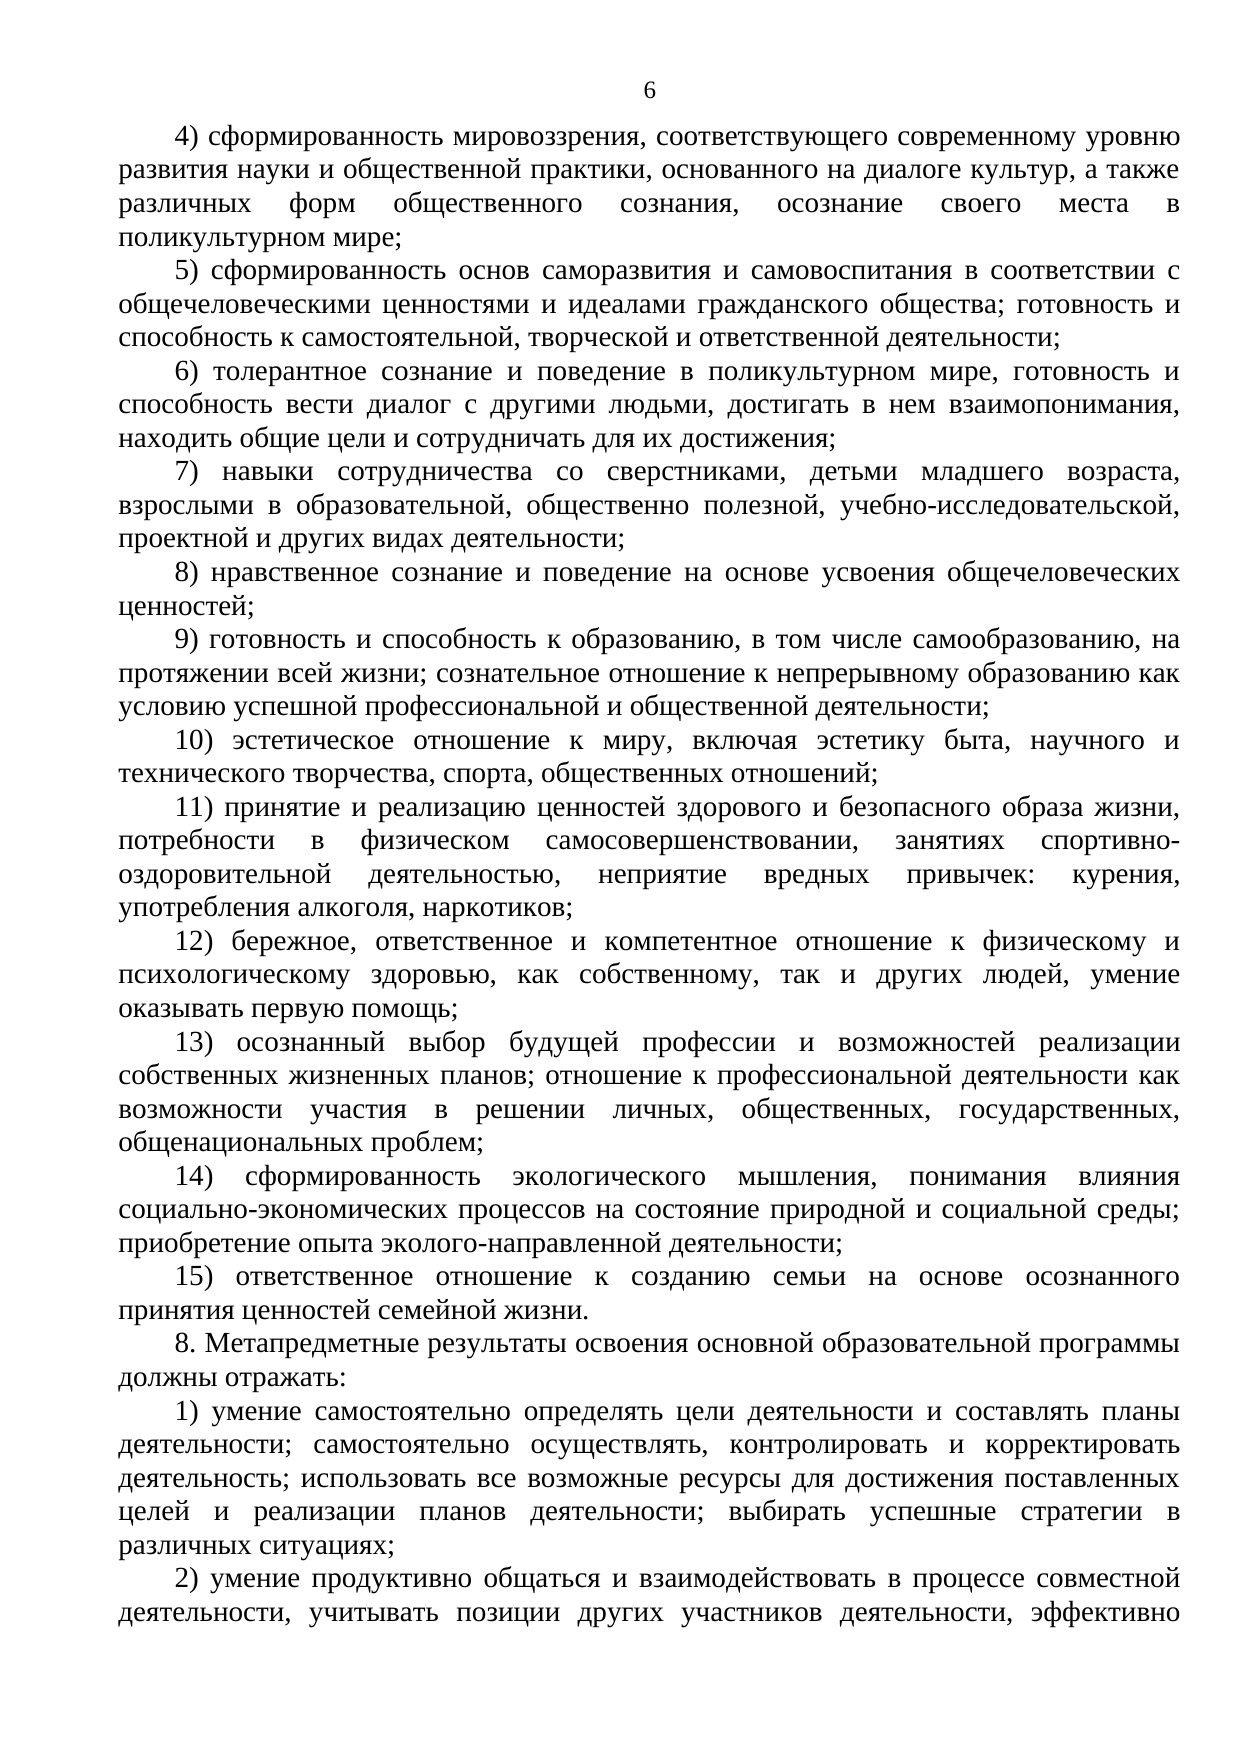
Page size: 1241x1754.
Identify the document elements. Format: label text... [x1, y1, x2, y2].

text 4) сформированность мировоззрения, соответствующего современному уровню развития науки и общественной практики, основанного на диалоге культур, а также различных форм общественного сознания, осознание своего места в поликультурном мире; [118, 118, 1181, 252]
text 9) готовность и способность к образованию, в том числе самообразованию, на протяжении всей жизни; сознательное отношение к непрерывному образованию как условию успешной профессиональной и общественной деятельности; [118, 621, 1181, 722]
text 1) умение самостоятельно определять цели деятельности и составлять планы деятельности; самостоятельно осуществлять, контролировать и корректировать деятельность; использовать все возможные ресурсы для достижения поставленных целей и реализации планов деятельности; выбирать успешные стратегии в различных ситуациях; [118, 1393, 1181, 1560]
text 10) эстетическое отношение к миру, включая эстетику быта, научного и технического творчества, спорта, общественных отношений; [118, 722, 1181, 789]
text 8) нравственное сознание и поведение на основе усвоения общечеловеческих ценностей; [118, 554, 1181, 621]
text 12) бережное, ответственное и компетентное отношение к физическому и психологическому здоровью, как собственному, так и других людей, умение оказывать первую помощь; [118, 923, 1181, 1024]
text 6) толерантное сознание и поведение в поликультурном мире, готовность и способность вести диалог с другими людьми, достигать в нем взаимопонимания, находить общие цели и сотрудничать для их достижения; [118, 353, 1181, 453]
text 15) ответственное отношение к созданию семьи на основе осознанного принятия ценностей семейной жизни. [118, 1258, 1181, 1326]
text 14) сформированность экологического мышления, понимания влияния социально-экономических процессов на состояние природной и социальной среды; приобретение опыта эколого-направленной деятельности; [118, 1158, 1181, 1258]
text 11) принятие и реализацию ценностей здорового и безопасного образа жизни, потребности в физическом самосовершенствовании, занятиях спортивно-оздоровительной деятельностью, неприятие вредных привычек: курения, употребления алкоголя, наркотиков; [118, 789, 1181, 923]
text 7) навыки сотрудничества со сверстниками, детьми младшего возраста, взрослыми в образовательной, общественно полезной, учебно-исследовательской, проектной и других видах деятельности; [118, 453, 1181, 554]
text 5) сформированность основ саморазвития и самовоспитания в соответствии с общечеловеческими ценностями и идеалами гражданского общества; готовность и способность к самостоятельной, творческой и ответственной деятельности; [118, 252, 1181, 353]
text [118, 1560, 1181, 1627]
text 8. Метапредметные результаты освоения основной образовательной программы должны отражать: [118, 1326, 1181, 1393]
text 13) осознанный выбор будущей профессии и возможностей реализации собственных жизненных планов; отношение к профессиональной деятельности как возможности участия в решении личных, общественных, государственных, общенациональных проблем; [118, 1024, 1181, 1158]
